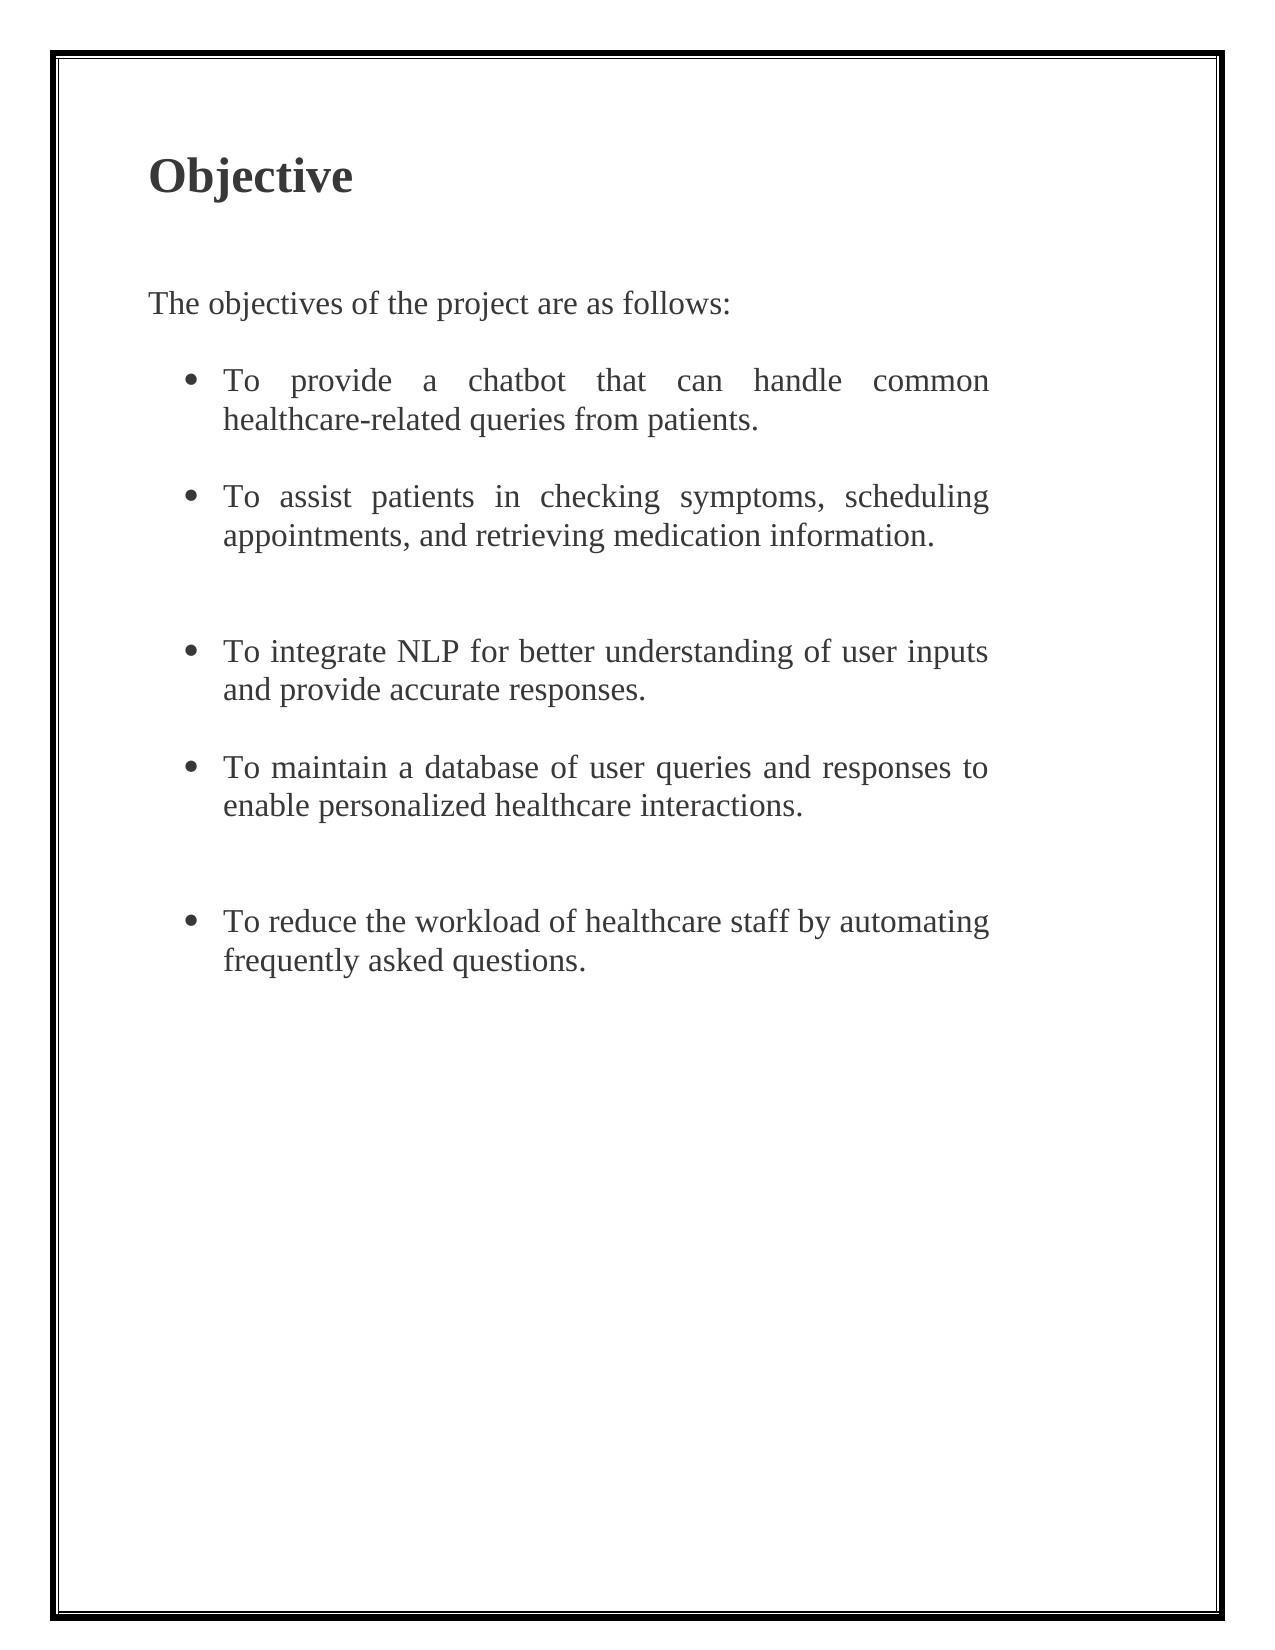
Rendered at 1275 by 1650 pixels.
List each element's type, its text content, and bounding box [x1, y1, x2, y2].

list To reduce the workload of healthcare staff by automating frequently asked questions. [185, 901, 990, 978]
list To integrate NLP for better understanding of user inputs and provide accurate responses. [185, 631, 990, 708]
list To provide a chatbot that can handle common healthcare-related queries from patients. [185, 361, 990, 438]
text Objective [148, 146, 990, 203]
text The objectives of the project are as follows: [148, 283, 990, 322]
list To assist patients in checking symptoms, scheduling appointments, and retrieving medication information. [185, 477, 990, 554]
list To maintain a database of user queries and responses to enable personalized healthcare interactions. [185, 747, 990, 824]
